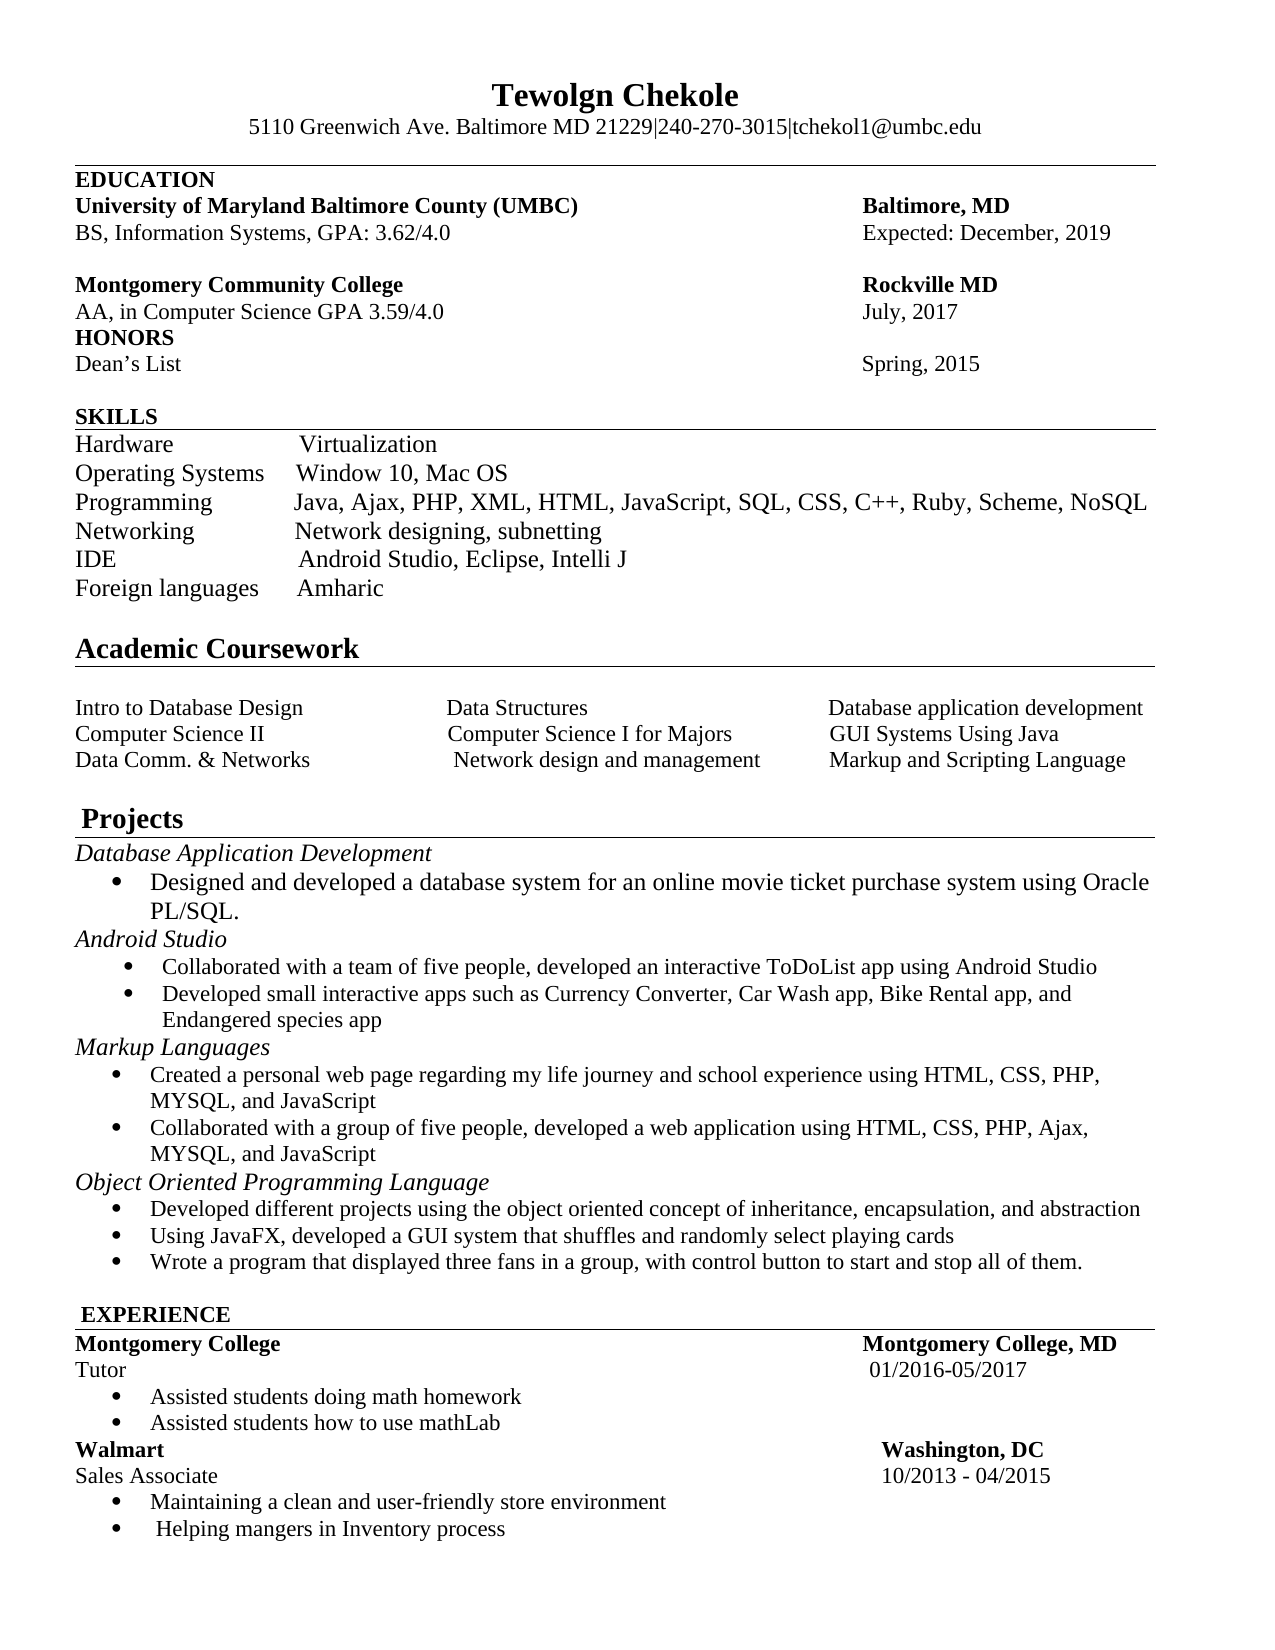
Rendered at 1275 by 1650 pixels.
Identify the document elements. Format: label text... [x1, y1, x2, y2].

text Tutor 01/2016-05/2017 [75, 1357, 1155, 1383]
text BS, Information Systems, GPA: 3.62/4.0 Expected: December, 2019 [75, 219, 1155, 245]
text Walmart Washington, DC [75, 1436, 1155, 1462]
text Operating Systems Window 10, Mac OS [75, 458, 1155, 487]
text Projects [75, 802, 1155, 837]
text IDE Android Studio, Eclipse, Intelli J [75, 544, 1155, 573]
list Collaborated with a group of five people, developed a web application using HTML, CSS, PHP, Ajax, MYSQL, and JavaScript [112, 1114, 1155, 1167]
list Maintaining a clean and user-friendly store environment [112, 1488, 1155, 1515]
text Programming Java, Ajax, PHP, XML, HTML, JavaScript, SQL, CSS, C++, Ruby, Scheme, NoSQL [75, 487, 1155, 516]
text HONORS [75, 324, 1155, 351]
text Dean’s List Spring, 2015 [75, 351, 1155, 377]
text SKILLS [75, 403, 1155, 429]
text Object Oriented Programming Language [75, 1167, 1155, 1195]
text Data Comm. & Networks Network design and management Markup and Scripting Language [75, 747, 1155, 773]
list Wrote a program that displayed three fans in a group, with control button to start and stop all of them. [112, 1248, 1155, 1274]
text Montgomery College Montgomery College, MD [75, 1330, 1155, 1357]
text Database Application Development [75, 838, 1155, 867]
list Created a personal web page regarding my life journey and school experience using HTML, CSS, PHP, MYSQL, and JavaScript [112, 1061, 1155, 1114]
list Developed small interactive apps such as Currency Converter, Car Wash app, Bike Rental app, and Endangered species app [124, 980, 1155, 1032]
list Collaborated with a team of five people, developed an interactive ToDoList app using Android Studio [124, 953, 1155, 980]
text Montgomery Community College Rockville MD [75, 271, 1155, 298]
text Tewolgn Chekole [75, 75, 1155, 113]
text EXPERIENCE [75, 1301, 1155, 1329]
text Sales Associate 10/2013 - 04/2015 [75, 1462, 1155, 1488]
text Foreign languages Amharic [75, 573, 1155, 602]
text Android Studio [75, 924, 1155, 953]
text Computer Science II Computer Science I for Majors GUI Systems Using Java [75, 720, 1155, 747]
list Using JavaFX, developed a GUI system that shuffles and randomly select playing cards [112, 1222, 1155, 1248]
text EDUCATION [75, 166, 1155, 192]
text Networking Network designing, subnetting [75, 516, 1155, 544]
text Academic Coursework [75, 631, 1155, 666]
text Markup Languages [75, 1032, 1155, 1061]
text 5110 Greenwich Ave. Baltimore MD 21229|240-270-3015|tchekol1@umbc.edu [75, 113, 1155, 140]
text Hardware Virtualization [75, 430, 1155, 458]
text AA, in Computer Science GPA 3.59/4.0 July, 2017 [75, 298, 1155, 324]
list Helping mangers in Inventory process [112, 1515, 1155, 1541]
text Intro to Database Design Data Structures Database application development [75, 694, 1155, 720]
list Designed and developed a database system for an online movie ticket purchase system using Oracle PL/SQL. [112, 867, 1155, 924]
list Developed different projects using the object oriented concept of inheritance, encapsulation, and abstraction [112, 1195, 1155, 1222]
text University of Maryland Baltimore County (UMBC) Baltimore, MD [75, 192, 1155, 219]
list Assisted students how to use mathLab [112, 1409, 1155, 1436]
list Assisted students doing math homework [112, 1383, 1155, 1409]
